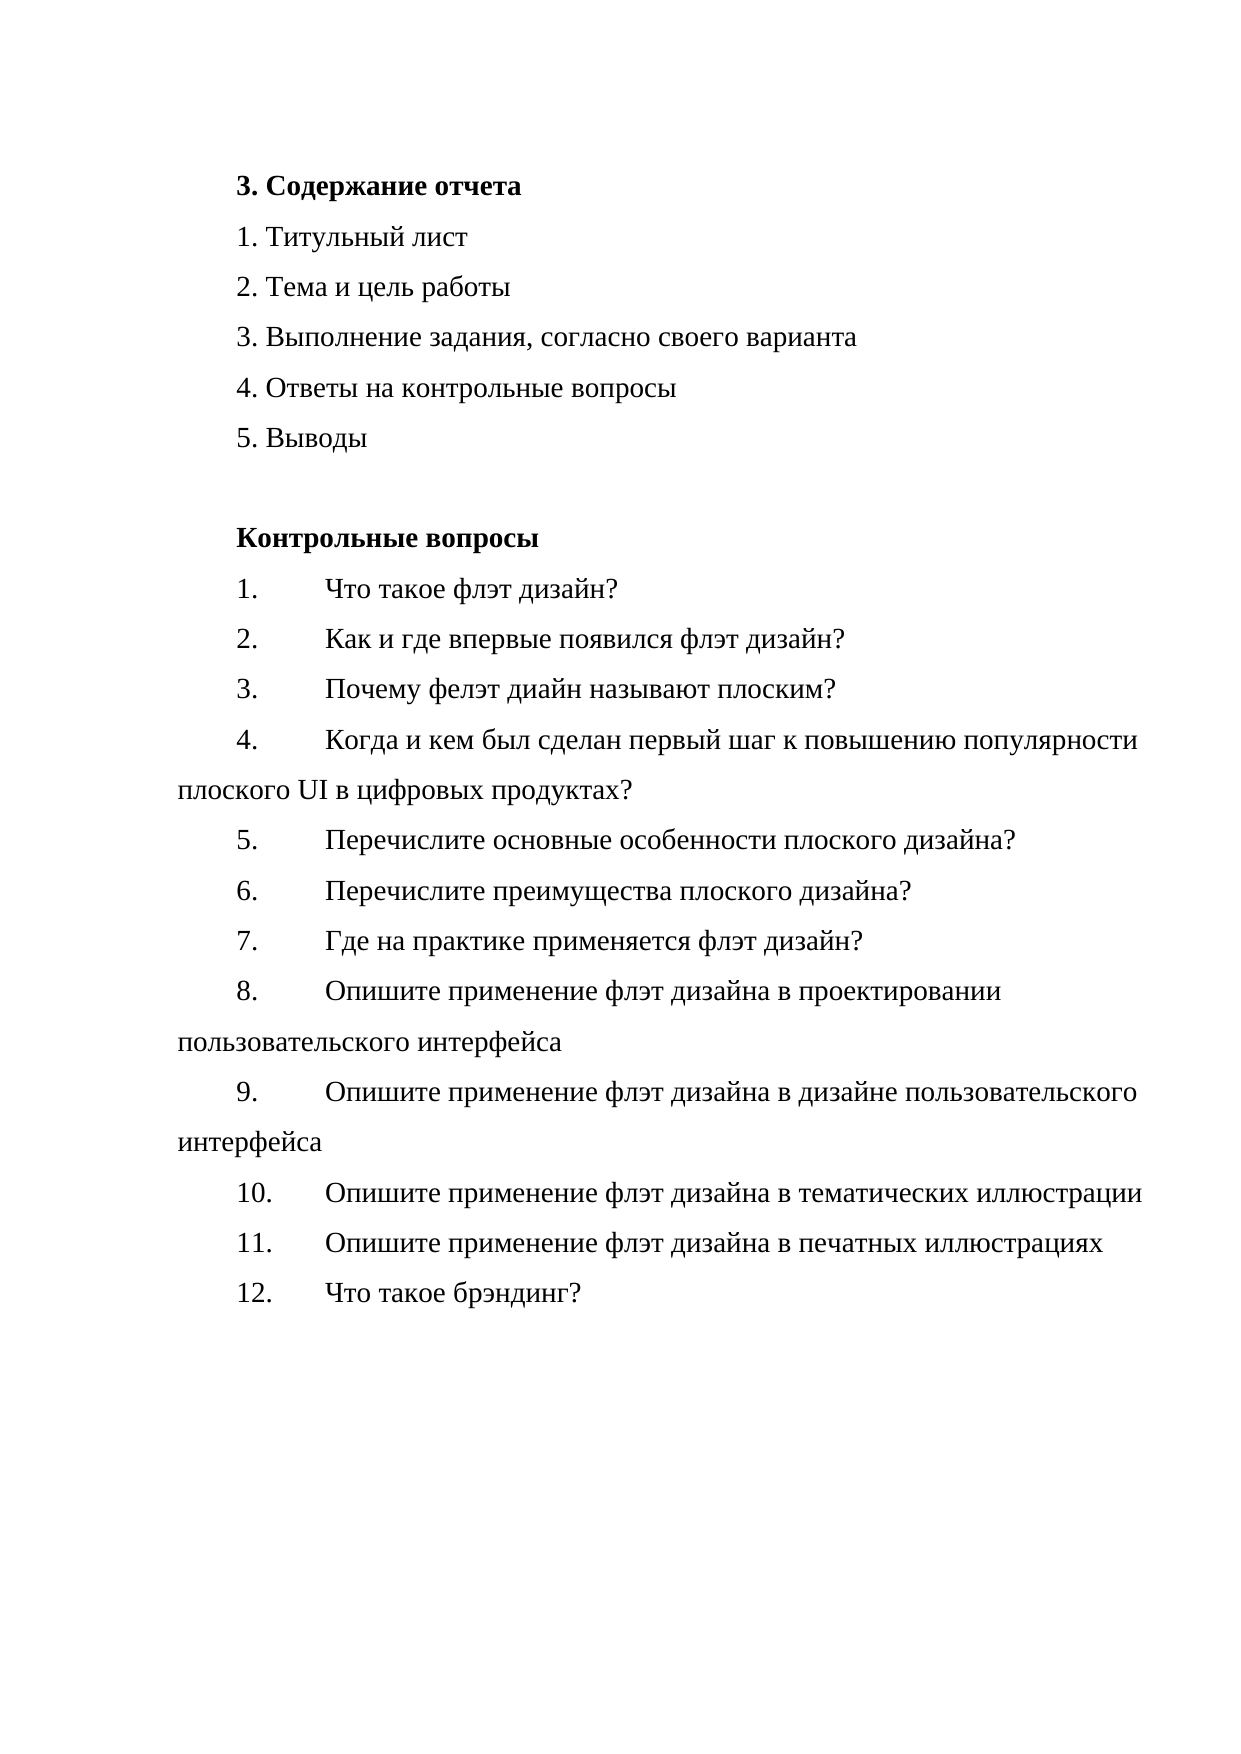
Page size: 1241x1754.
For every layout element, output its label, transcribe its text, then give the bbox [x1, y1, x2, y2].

text 1. Титульный лист [177, 219, 1152, 252]
list Когда и кем был сделан первый шаг к повышению популярности плоского UI в цифровых продуктах? [177, 722, 1152, 806]
text Контрольные вопросы [177, 521, 1152, 554]
text 4. Ответы на контрольные вопросы [177, 370, 1152, 403]
list Что такое брэндинг? [177, 1275, 1152, 1309]
list Почему фелэт диайн называют плоским? [177, 672, 1152, 705]
list Перечислите преимущества плоского дизайна? [177, 873, 1152, 906]
text 3. Содержание отчета [177, 168, 1152, 202]
list Как и где впервые появился флэт дизайн? [177, 621, 1152, 655]
list Что такое флэт дизайн? [177, 571, 1152, 604]
list Опишите применение флэт дизайна в печатных иллюстрациях [177, 1225, 1152, 1258]
list Опишите применение флэт дизайна в проектировании пользовательского интерфейса [177, 973, 1152, 1057]
text 2. Тема и цель работы [177, 269, 1152, 303]
list Опишите применение флэт дизайна в тематических иллюстрации [177, 1175, 1152, 1208]
list Где на практике применяется флэт дизайн? [177, 923, 1152, 957]
list Опишите применение флэт дизайна в дизайне пользовательского интерфейса [177, 1074, 1152, 1158]
text 3. Выполнение задания, согласно своего варианта [177, 319, 1152, 353]
list Перечислите основные особенности плоского дизайна? [177, 822, 1152, 856]
text 5. Выводы [177, 420, 1152, 453]
